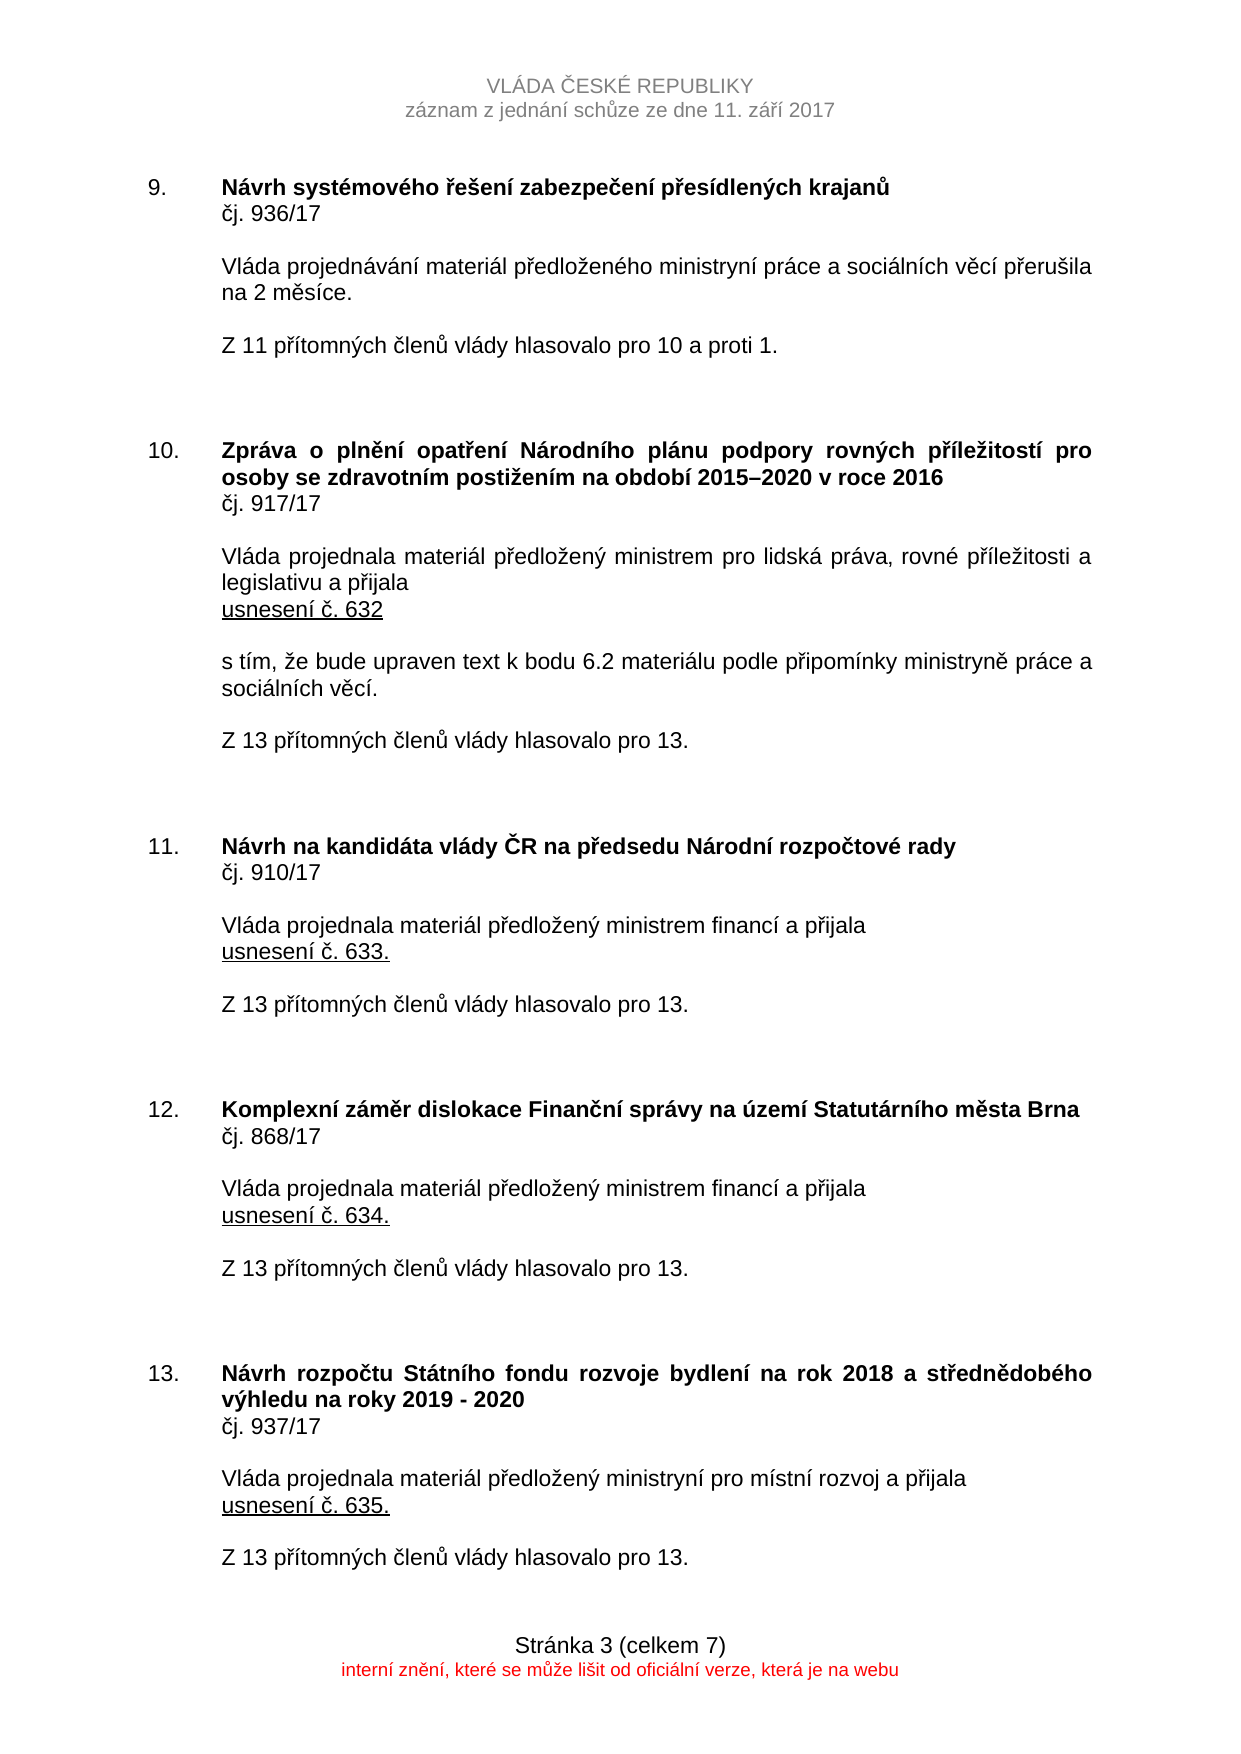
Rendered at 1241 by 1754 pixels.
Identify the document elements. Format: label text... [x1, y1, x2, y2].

text Vláda projednala materiál předložený ministrem financí a přijala [148, 912, 1093, 938]
text Z 13 přítomných členů vlády hlasovalo pro 13. [148, 1254, 1093, 1281]
text čj. 917/17 [148, 490, 1093, 517]
text Z 13 přítomných členů vlády hlasovalo pro 13. [148, 1544, 1093, 1571]
text 12. Komplexní záměr dislokace Finanční správy na území Statutárního města Brna [148, 1096, 1093, 1123]
text čj. 910/17 [148, 859, 1093, 886]
text 10. Zpráva o plnění opatření Národního plánu podpory rovných příležitostí pro osoby se zdravotním postižením na období 2015–2020 v roce 2016 [148, 437, 1093, 490]
text usnesení č. 633. [148, 938, 1093, 964]
text čj. 937/17 [148, 1413, 1093, 1439]
text čj. 868/17 [148, 1123, 1093, 1149]
text 13. Návrh rozpočtu Státního fondu rozvoje bydlení na rok 2018 a střednědobého výhledu na roky 2019 - 2020 [148, 1360, 1093, 1413]
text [148, 1465, 1093, 1492]
text usnesení č. 635. [148, 1492, 1093, 1518]
text Z 13 přítomných členů vlády hlasovalo pro 13. [148, 991, 1093, 1017]
text 11. Návrh na kandidáta vlády ČR na předsedu Národní rozpočtové rady [148, 833, 1093, 859]
text Vláda projednávání materiál předloženého ministryní práce a sociálních věcí přerušila na 2 měsíce. [148, 253, 1093, 306]
text usnesení č. 634. [148, 1202, 1093, 1228]
text Vláda projednala materiál předložený ministrem financí a přijala [148, 1175, 1093, 1202]
text čj. 936/17 [148, 200, 1093, 227]
text usnesení č. 632 [148, 596, 1093, 622]
text Z 11 přítomných členů vlády hlasovalo pro 10 a proti 1. [148, 332, 1093, 358]
text Vláda projednala materiál předložený ministrem pro lidská práva‚ rovné příležitosti a legislativu a přijala [148, 543, 1093, 596]
text s tím, že bude upraven text k bodu 6.2 materiálu podle připomínky ministryně práce a sociálních věcí. [148, 648, 1093, 701]
text 9. Návrh systémového řešení zabezpečení přesídlených krajanů [148, 174, 1093, 200]
text Z 13 přítomných členů vlády hlasovalo pro 13. [221, 727, 1093, 754]
